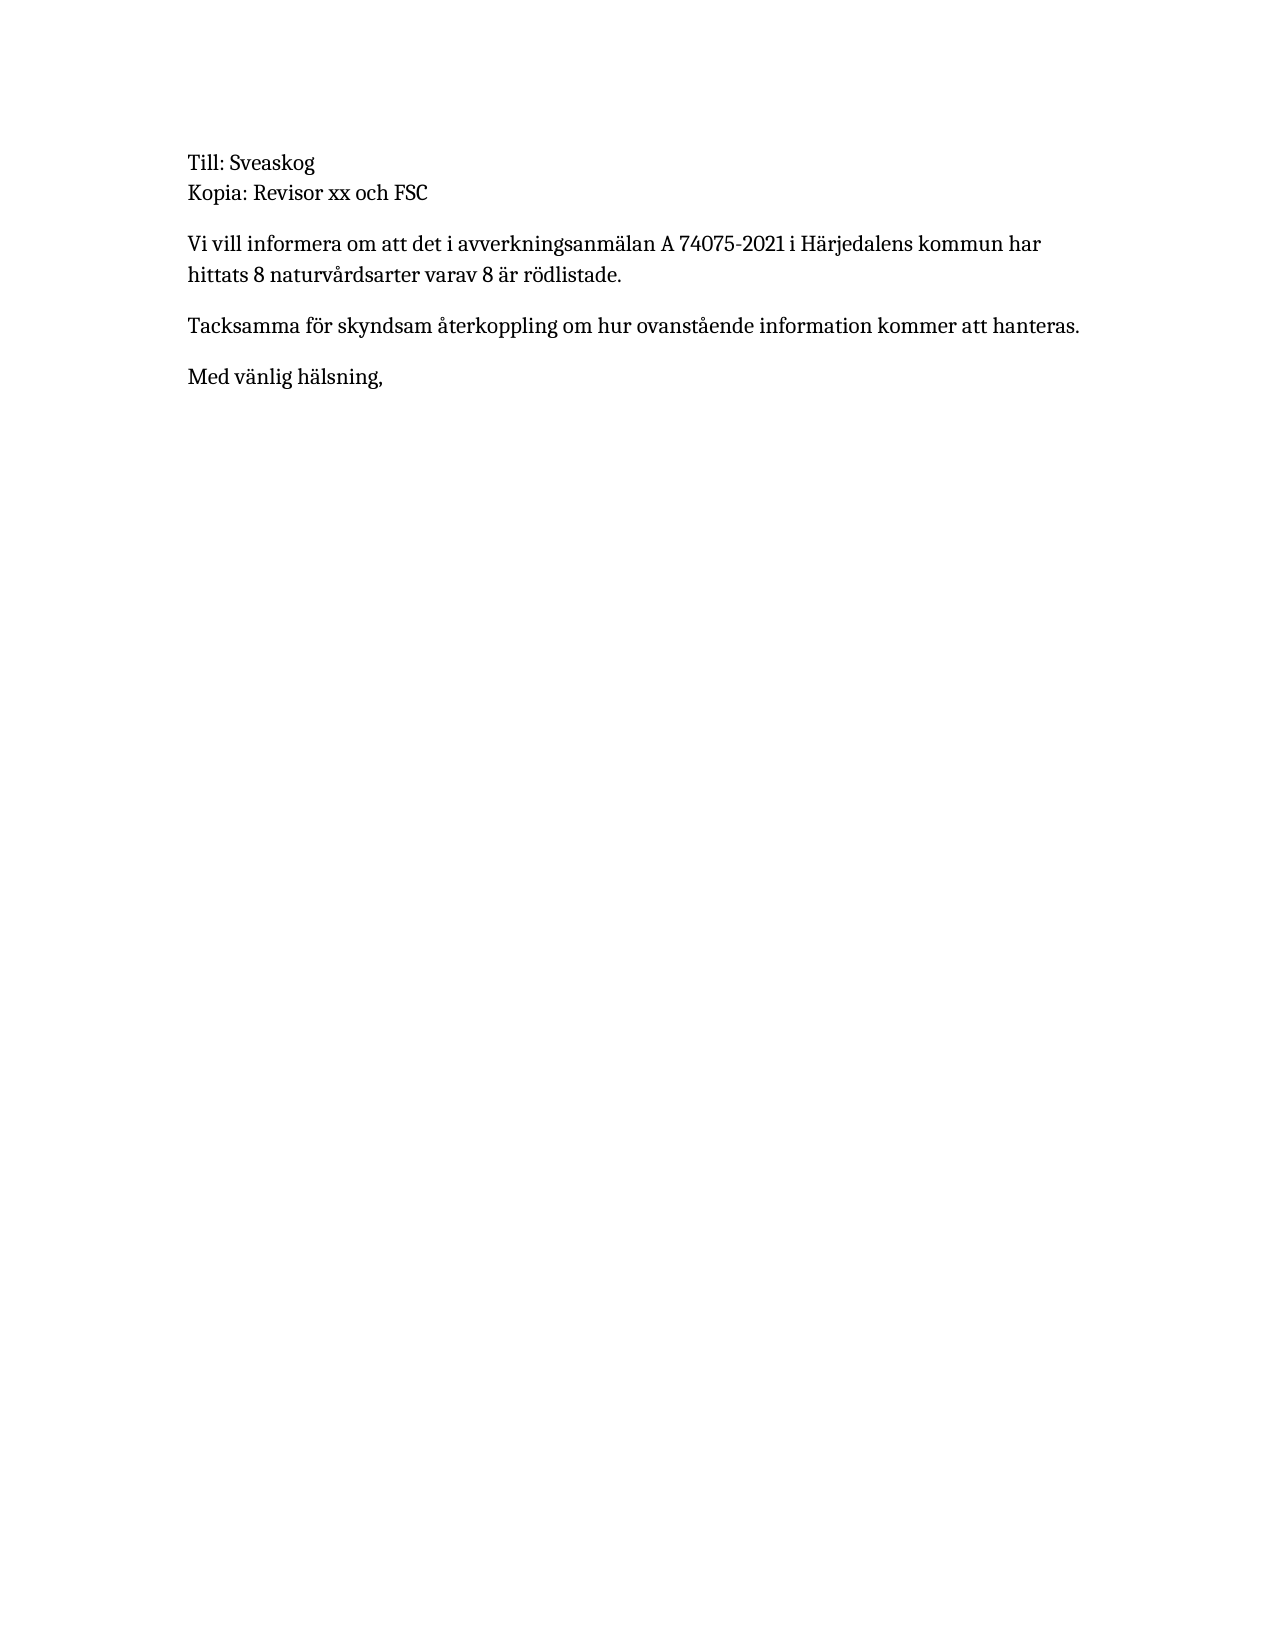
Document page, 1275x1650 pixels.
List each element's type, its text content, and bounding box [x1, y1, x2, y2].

text Tacksamma för skyndsam återkoppling om hur ovanstående information kommer att hanteras. [187, 312, 1087, 339]
text Med vänlig hälsning, [187, 363, 1087, 420]
text Till: Sveaskog Kopia: Revisor xx och FSC [187, 150, 1087, 207]
text Vi vill informera om att det i avverkningsanmälan A 74075-2021 i Härjedalens kommun har hittats 8 naturvårdsarter varav 8 är rödlistade. [187, 231, 1087, 288]
